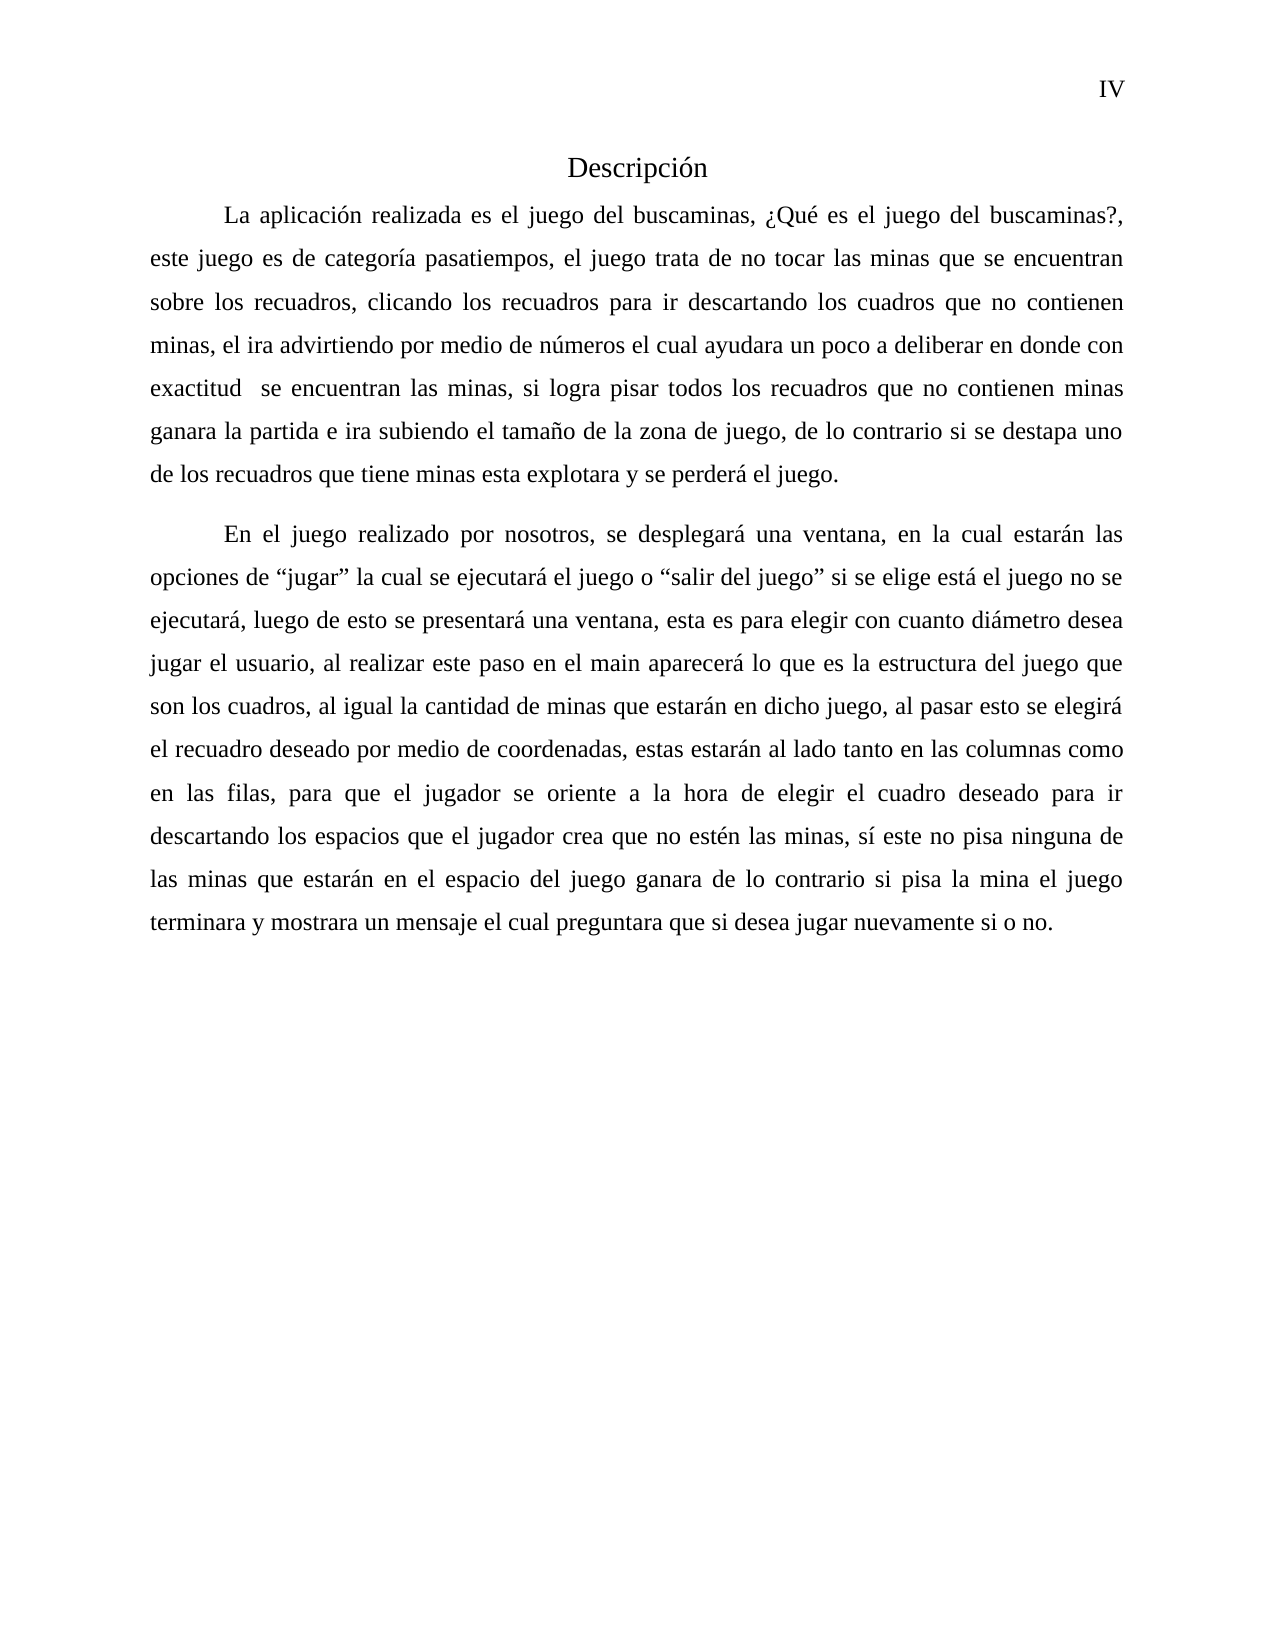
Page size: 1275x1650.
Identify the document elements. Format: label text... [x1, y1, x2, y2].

text La aplicación realizada es el juego del buscaminas, ¿Qué es el juego del buscaminas?, este juego es de categoría pasatiempos, el juego trata de no tocar las minas que se encuentran sobre los recuadros, clicando los recuadros para ir descartando los cuadros que no contienen minas, el ira advirtiendo por medio de números el cual ayudara un poco a deliberar en donde con exactitud se encuentran las minas, si logra pisar todos los recuadros que no contienen minas ganara la partida e ira subiendo el tamaño de la zona de juego, de lo contrario si se destapa uno de los recuadros que tiene minas esta explotara y se perderá el juego. [150, 200, 1125, 488]
text En el juego realizado por nosotros, se desplegará una ventana, en la cual estarán las opciones de “jugar” la cual se ejecutará el juego o “salir del juego” si se elige está el juego no se ejecutará, luego de esto se presentará una ventana, esta es para elegir con cuanto diámetro desea jugar el usuario, al realizar este paso en el main aparecerá lo que es la estructura del juego que son los cuadros, al igual la cantidad de minas que estarán en dicho juego, al pasar esto se elegirá el recuadro deseado por medio de coordenadas, estas estarán al lado tanto en las columnas como en las filas, para que el jugador se oriente a la hora de elegir el cuadro deseado para ir descartando los espacios que el jugador crea que no estén las minas, sí este no pisa ninguna de las minas que estarán en el espacio del juego ganara de lo contrario si pisa la mina el juego terminara y mostrara un mensaje el cual preguntara que si desea jugar nuevamente si o no. [150, 519, 1125, 936]
subtitle Descripción [150, 150, 1125, 183]
